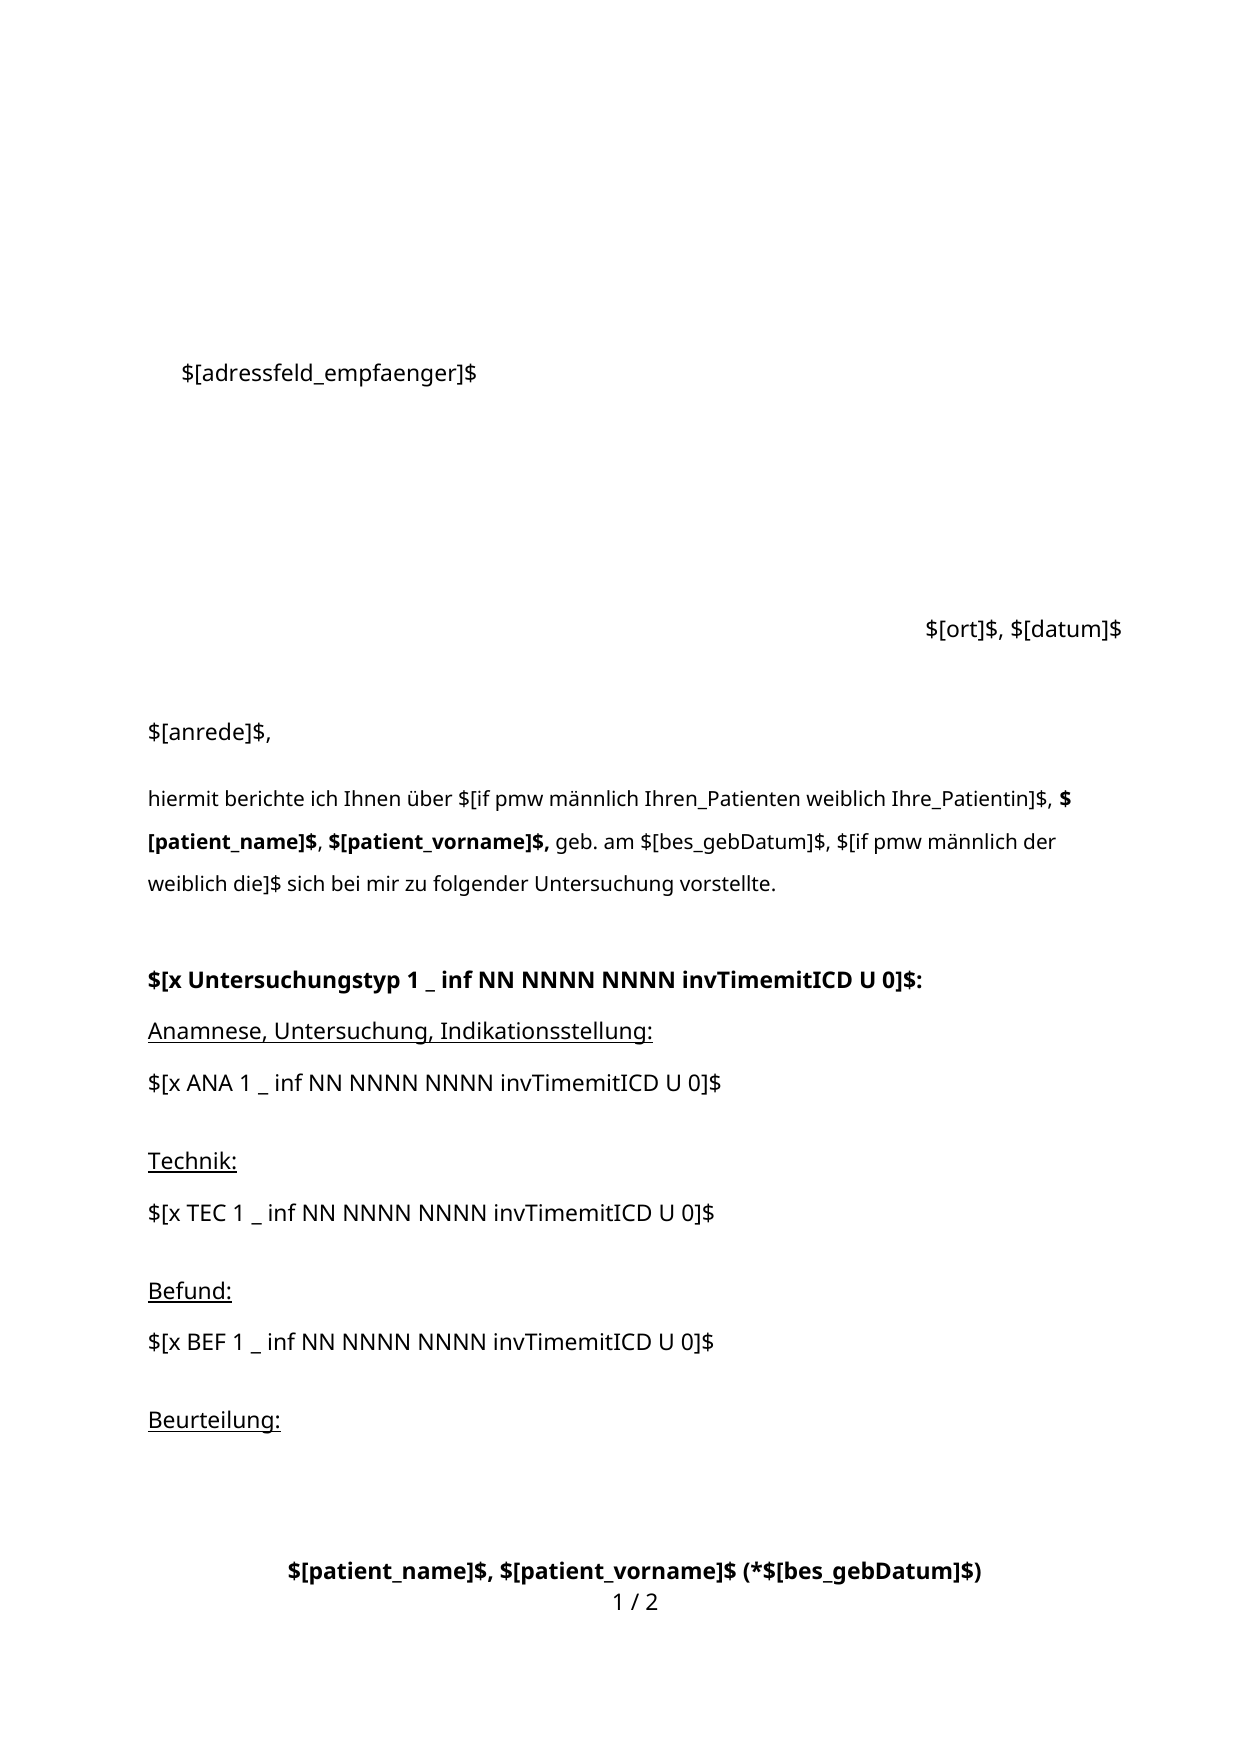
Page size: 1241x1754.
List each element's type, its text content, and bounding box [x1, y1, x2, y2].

text Anamnese, Untersuchung, Indikationsstellung: [148, 1015, 1122, 1046]
text $[anrede]$, [148, 716, 1122, 747]
table_header [136, 306, 1125, 556]
text hiermit berichte ich Ihnen über $[if pmw männlich Ihren_Patienten weiblich Ihre_Patientin]$, $[patient_name]$, $[patient_vorname]$, geb. am $[bes_gebDatum]$, $[if pmw männlich der weiblich die]$ sich bei mir zu folgender Untersuchung vorstellte. [148, 784, 1122, 898]
text $[x Untersuchungstyp 1 _ inf NN NNNN NNNN invTimemitICD U 0]$: [148, 924, 1122, 995]
text $[ort]$, $[datum]$ [148, 613, 1122, 644]
text $[x BEF 1 _ inf NN NNNN NNNN invTimemitICD U 0]$ Beurteilung: [148, 1326, 1122, 1436]
text $[x ANA 1 _ inf NN NNNN NNNN invTimemitICD U 0]$ Technik: [148, 1067, 1122, 1176]
text $[x TEC 1 _ inf NN NNNN NNNN invTimemitICD U 0]$ Befund: [148, 1196, 1122, 1306]
